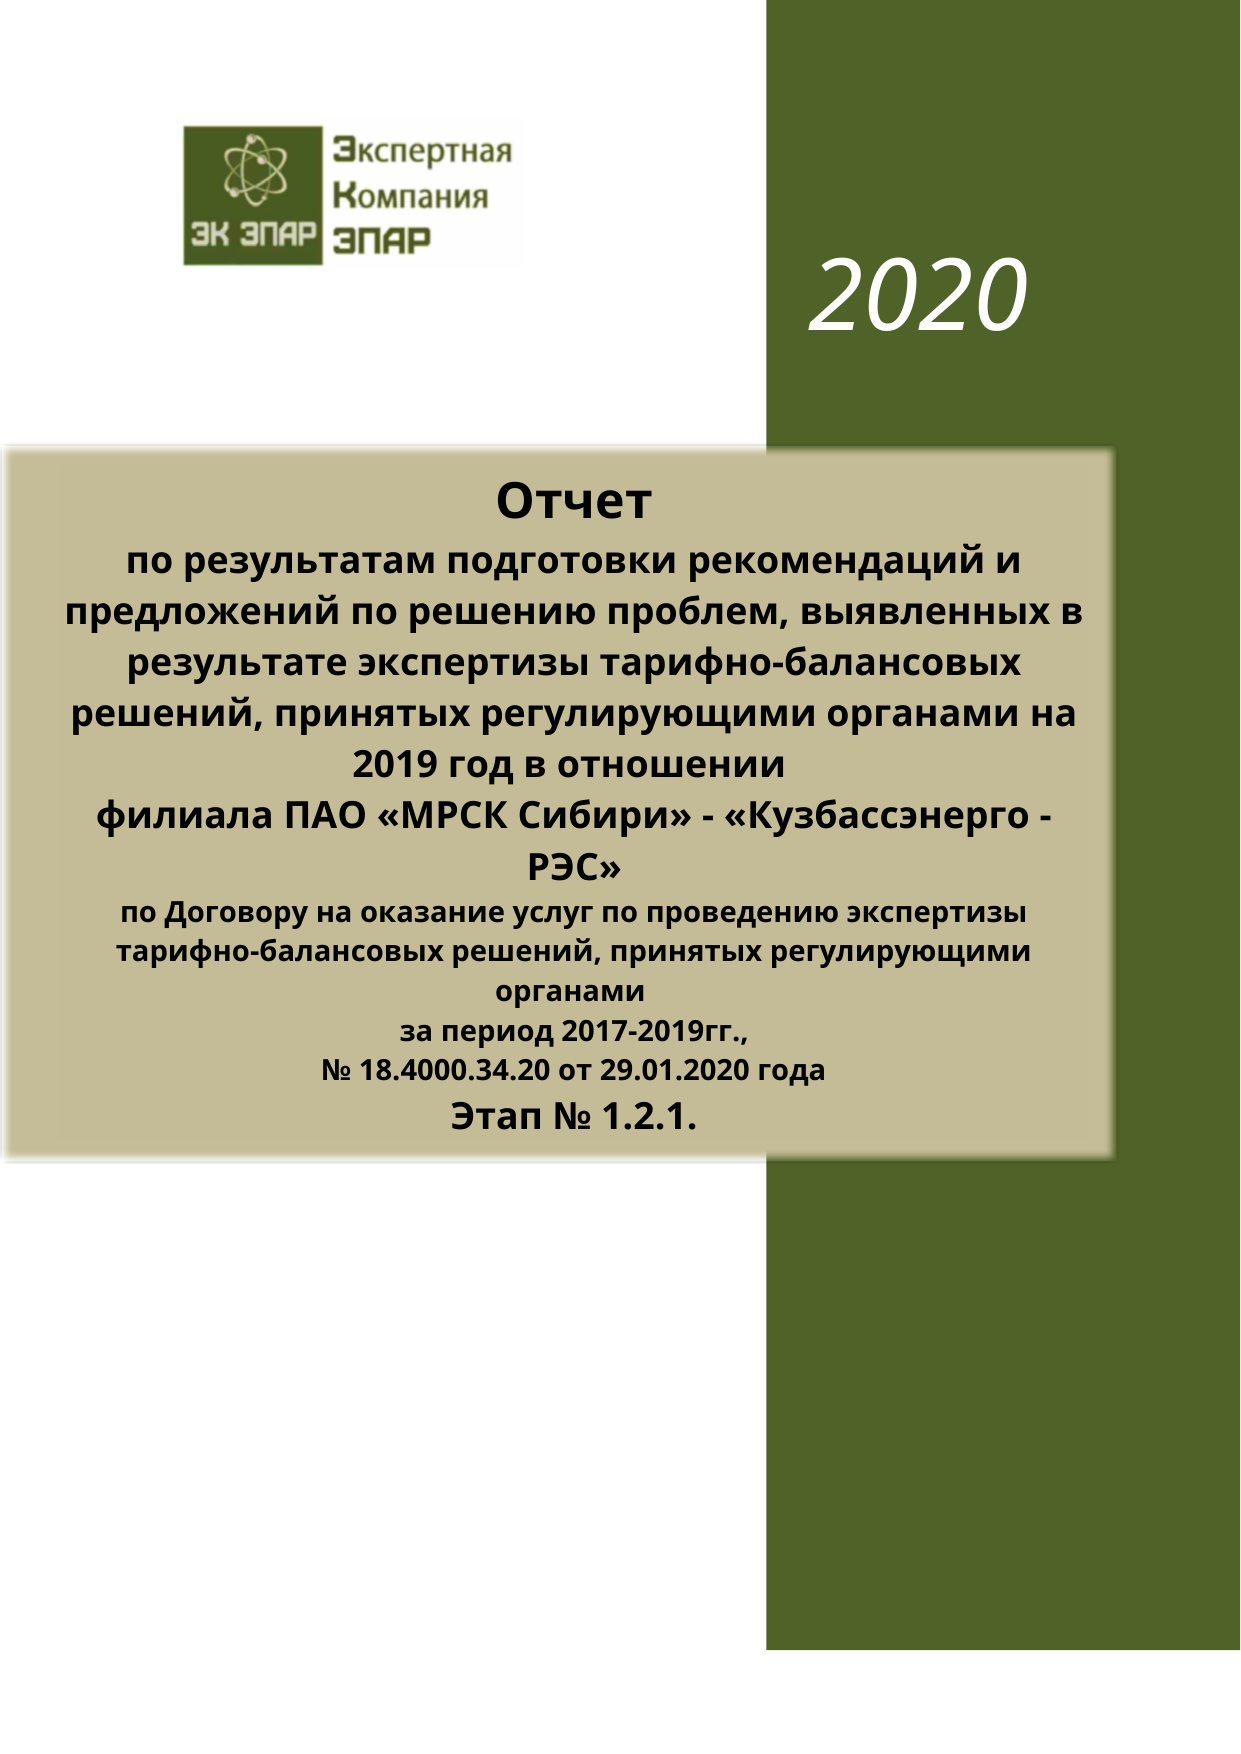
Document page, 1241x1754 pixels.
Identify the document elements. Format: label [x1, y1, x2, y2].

picture [177, 118, 524, 270]
